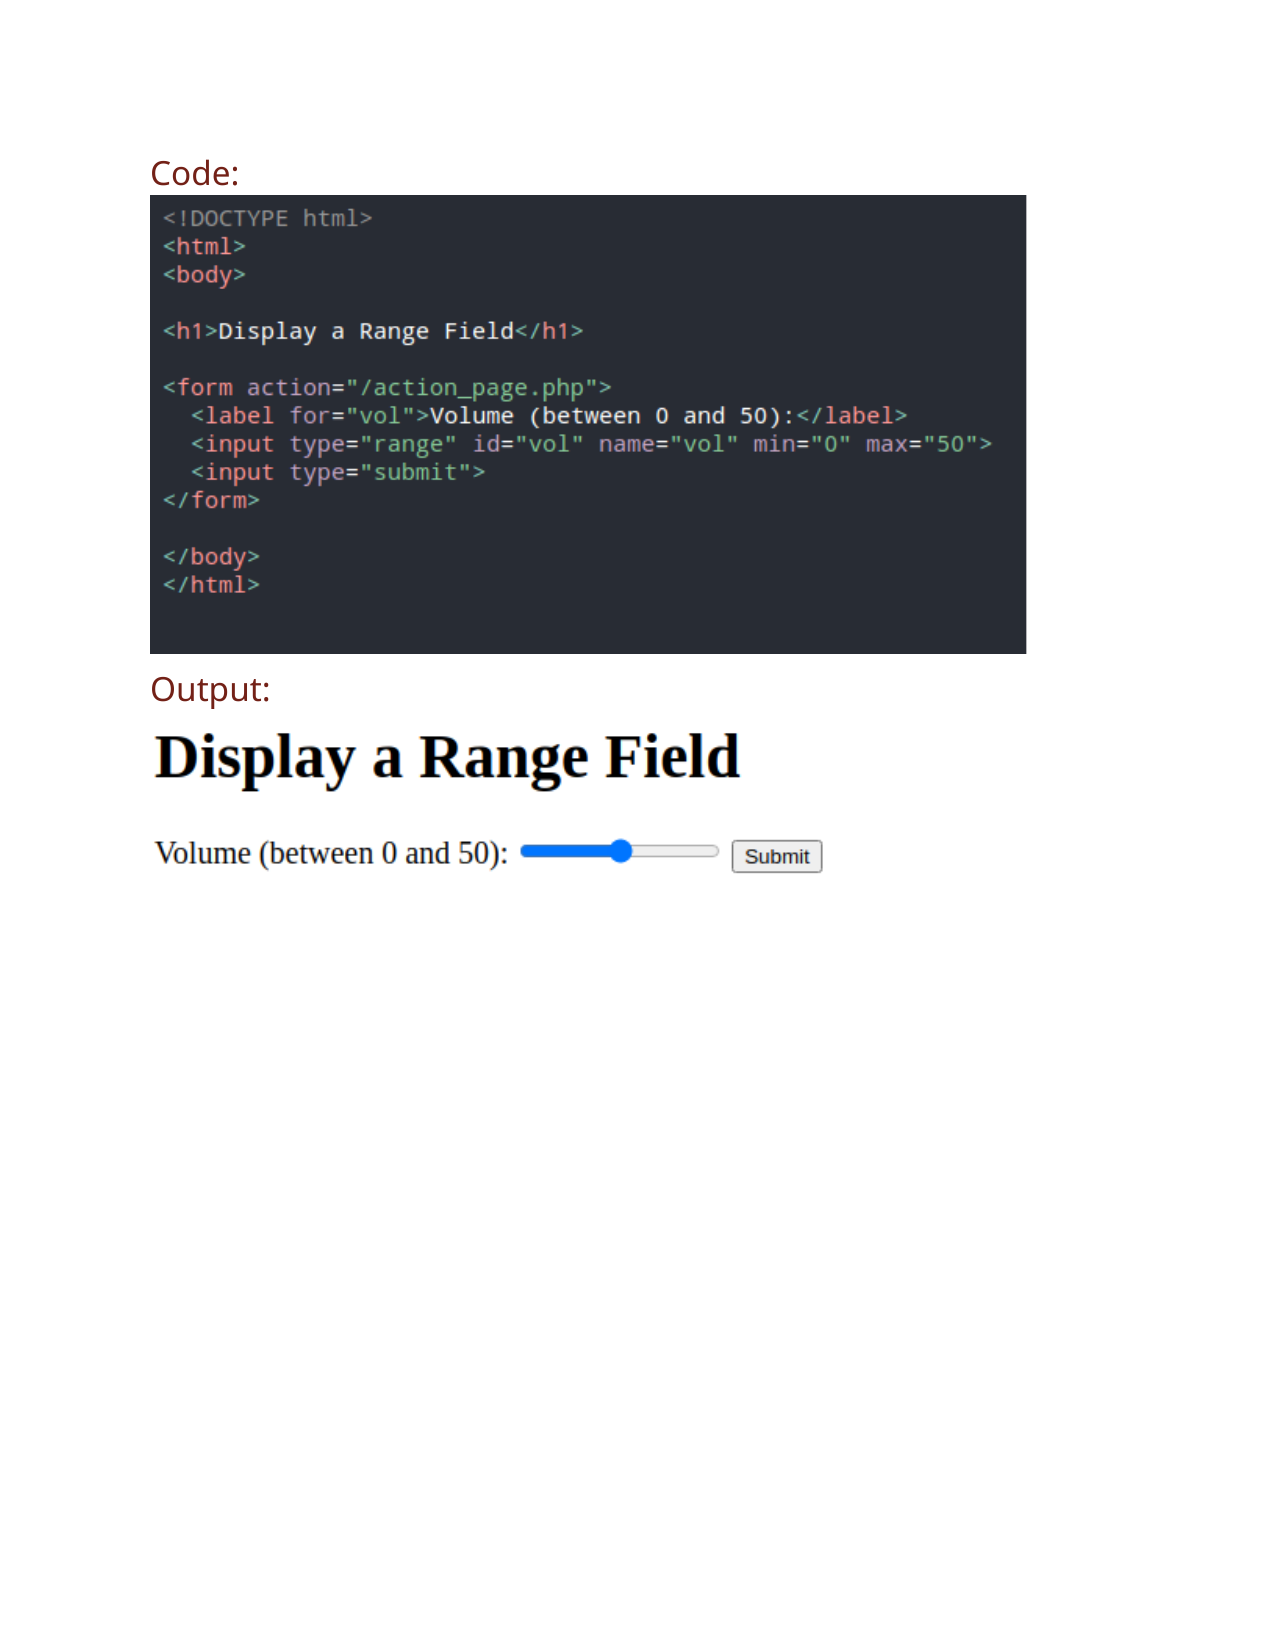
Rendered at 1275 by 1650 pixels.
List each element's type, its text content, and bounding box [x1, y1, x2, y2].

picture [150, 711, 876, 947]
picture [150, 195, 1027, 654]
subtitle Code: [150, 150, 1125, 195]
subtitle Output: [150, 666, 1125, 711]
